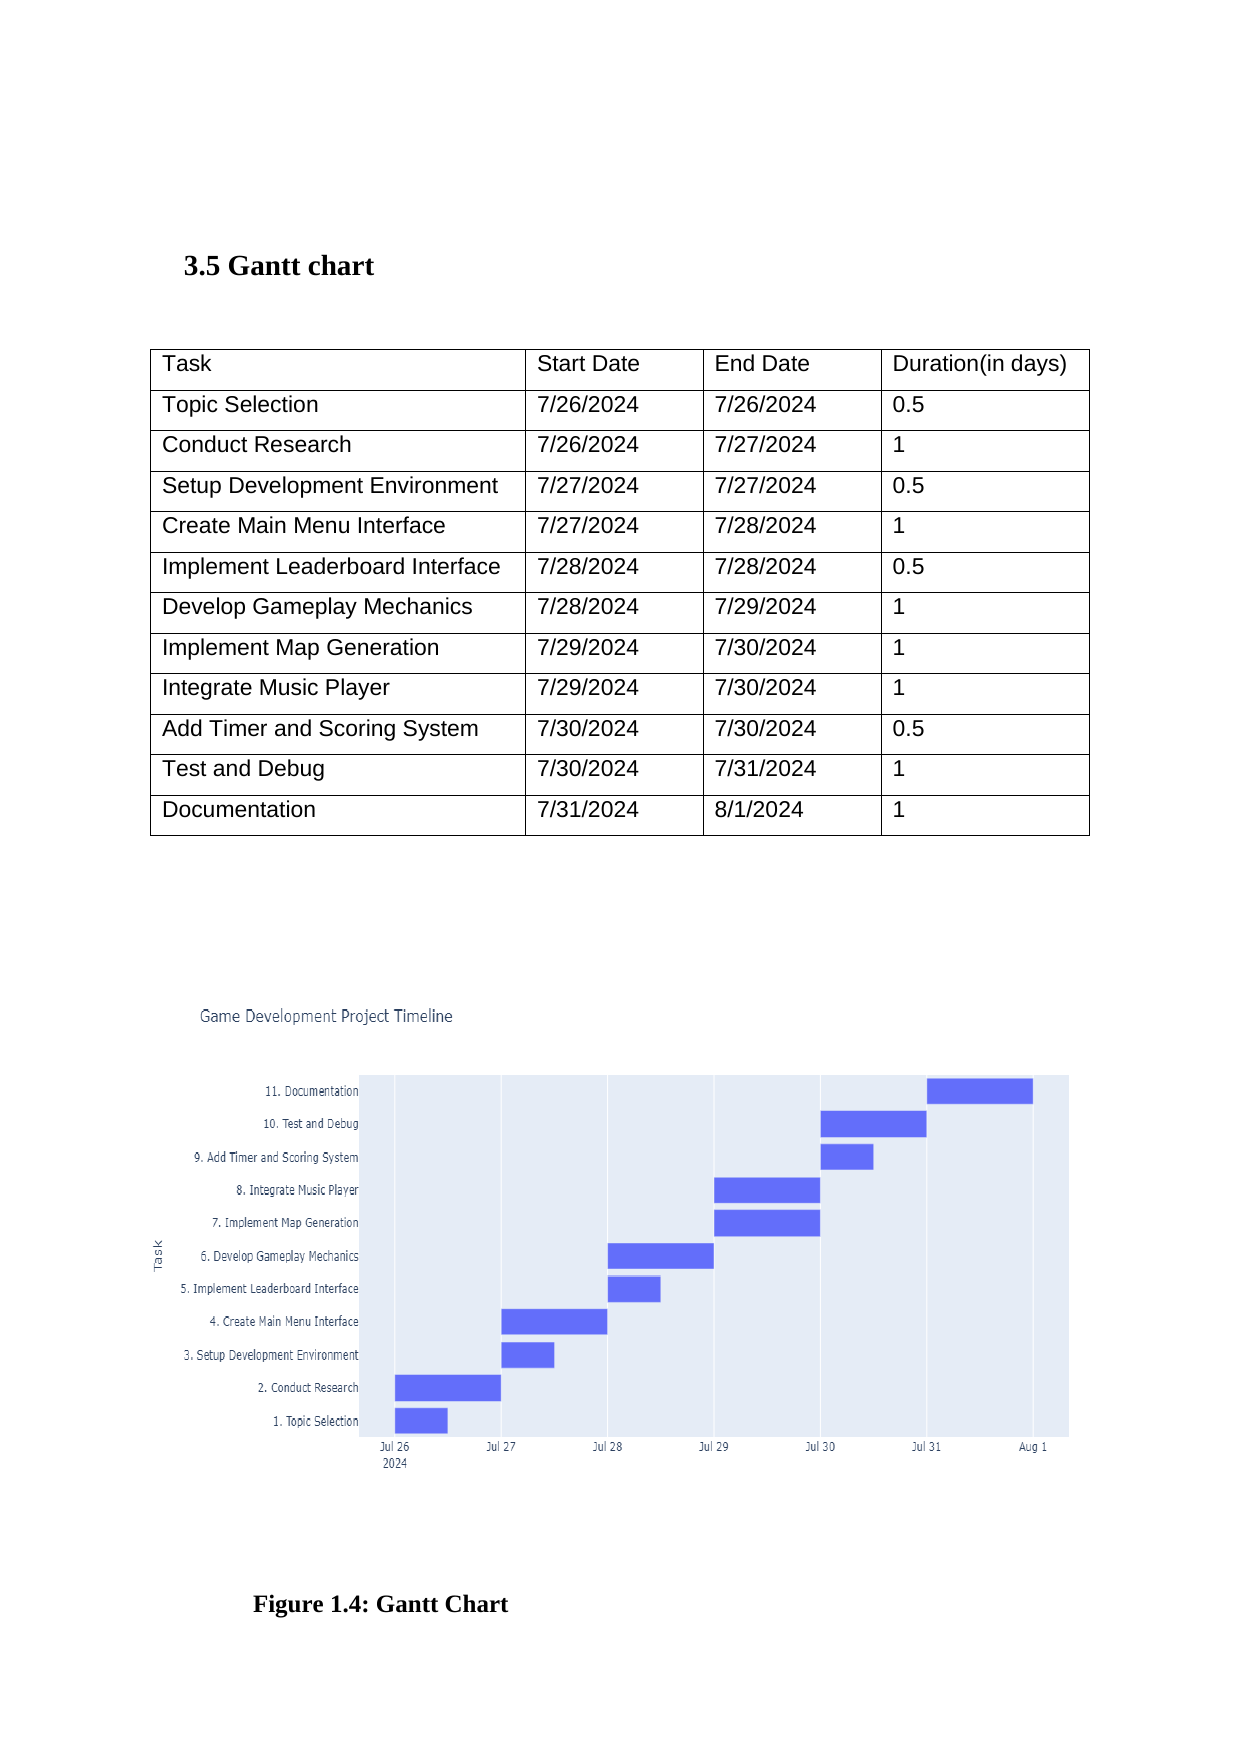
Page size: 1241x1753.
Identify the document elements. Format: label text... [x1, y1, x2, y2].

picture [150, 970, 1133, 1522]
table_cell Integrate Music Player [151, 674, 525, 714]
table_cell 0.5 [882, 553, 1089, 592]
table_cell Develop Gameplay Mechanics [151, 593, 525, 633]
table_cell 7/28/2024 [526, 553, 703, 592]
table_cell 7/26/2024 [526, 431, 703, 471]
table_cell 1 [882, 796, 1089, 835]
table_cell Add Timer and Scoring System [151, 715, 525, 754]
table_cell 7/27/2024 [704, 431, 881, 471]
table_cell Implement Map Generation [151, 634, 525, 673]
table_cell 7/27/2024 [526, 512, 703, 552]
table_cell 1 [882, 593, 1089, 633]
table_cell 7/30/2024 [704, 634, 881, 673]
table_cell 1 [882, 634, 1089, 673]
table_cell 1 [882, 674, 1089, 714]
table_cell 7/30/2024 [526, 715, 703, 754]
table_cell Setup Development Environment [151, 472, 525, 511]
table_cell Conduct Research [151, 431, 525, 471]
table_cell 7/30/2024 [704, 715, 881, 754]
table_cell 1 [882, 512, 1089, 552]
table_cell 1 [882, 755, 1089, 795]
table_cell 1 [882, 431, 1089, 471]
table_cell 7/29/2024 [526, 674, 703, 714]
table_cell 7/26/2024 [526, 391, 703, 430]
text 3.5 Gantt chart [184, 248, 1090, 282]
table_cell Create Main Menu Interface [151, 512, 525, 552]
table_cell 8/1/2024 [704, 796, 881, 835]
table_cell Implement Leaderboard Interface [151, 553, 525, 592]
table_cell 7/27/2024 [704, 472, 881, 511]
table_cell 7/29/2024 [704, 593, 881, 633]
table_cell 7/28/2024 [526, 593, 703, 633]
table_cell 7/31/2024 [704, 755, 881, 795]
table_cell 7/26/2024 [704, 391, 881, 430]
table_cell Topic Selection [151, 391, 525, 430]
table_header Start Date [526, 350, 703, 390]
table_cell 0.5 [882, 391, 1089, 430]
table_cell 0.5 [882, 472, 1089, 511]
table_cell 7/29/2024 [526, 634, 703, 673]
table_cell Documentation [151, 796, 525, 835]
table_cell 7/28/2024 [704, 553, 881, 592]
text Figure 1.4: Gantt Chart [150, 1589, 1090, 1617]
table_cell 7/30/2024 [526, 755, 703, 795]
table_cell 7/27/2024 [526, 472, 703, 511]
table_header Duration(in days) [882, 350, 1089, 390]
table_header End Date [704, 350, 881, 390]
table_cell 0.5 [882, 715, 1089, 754]
table_header Task [151, 350, 525, 390]
table_cell Test and Debug [151, 755, 525, 795]
table_cell 7/31/2024 [526, 796, 703, 835]
table_cell 7/30/2024 [704, 674, 881, 714]
table_cell 7/28/2024 [704, 512, 881, 552]
